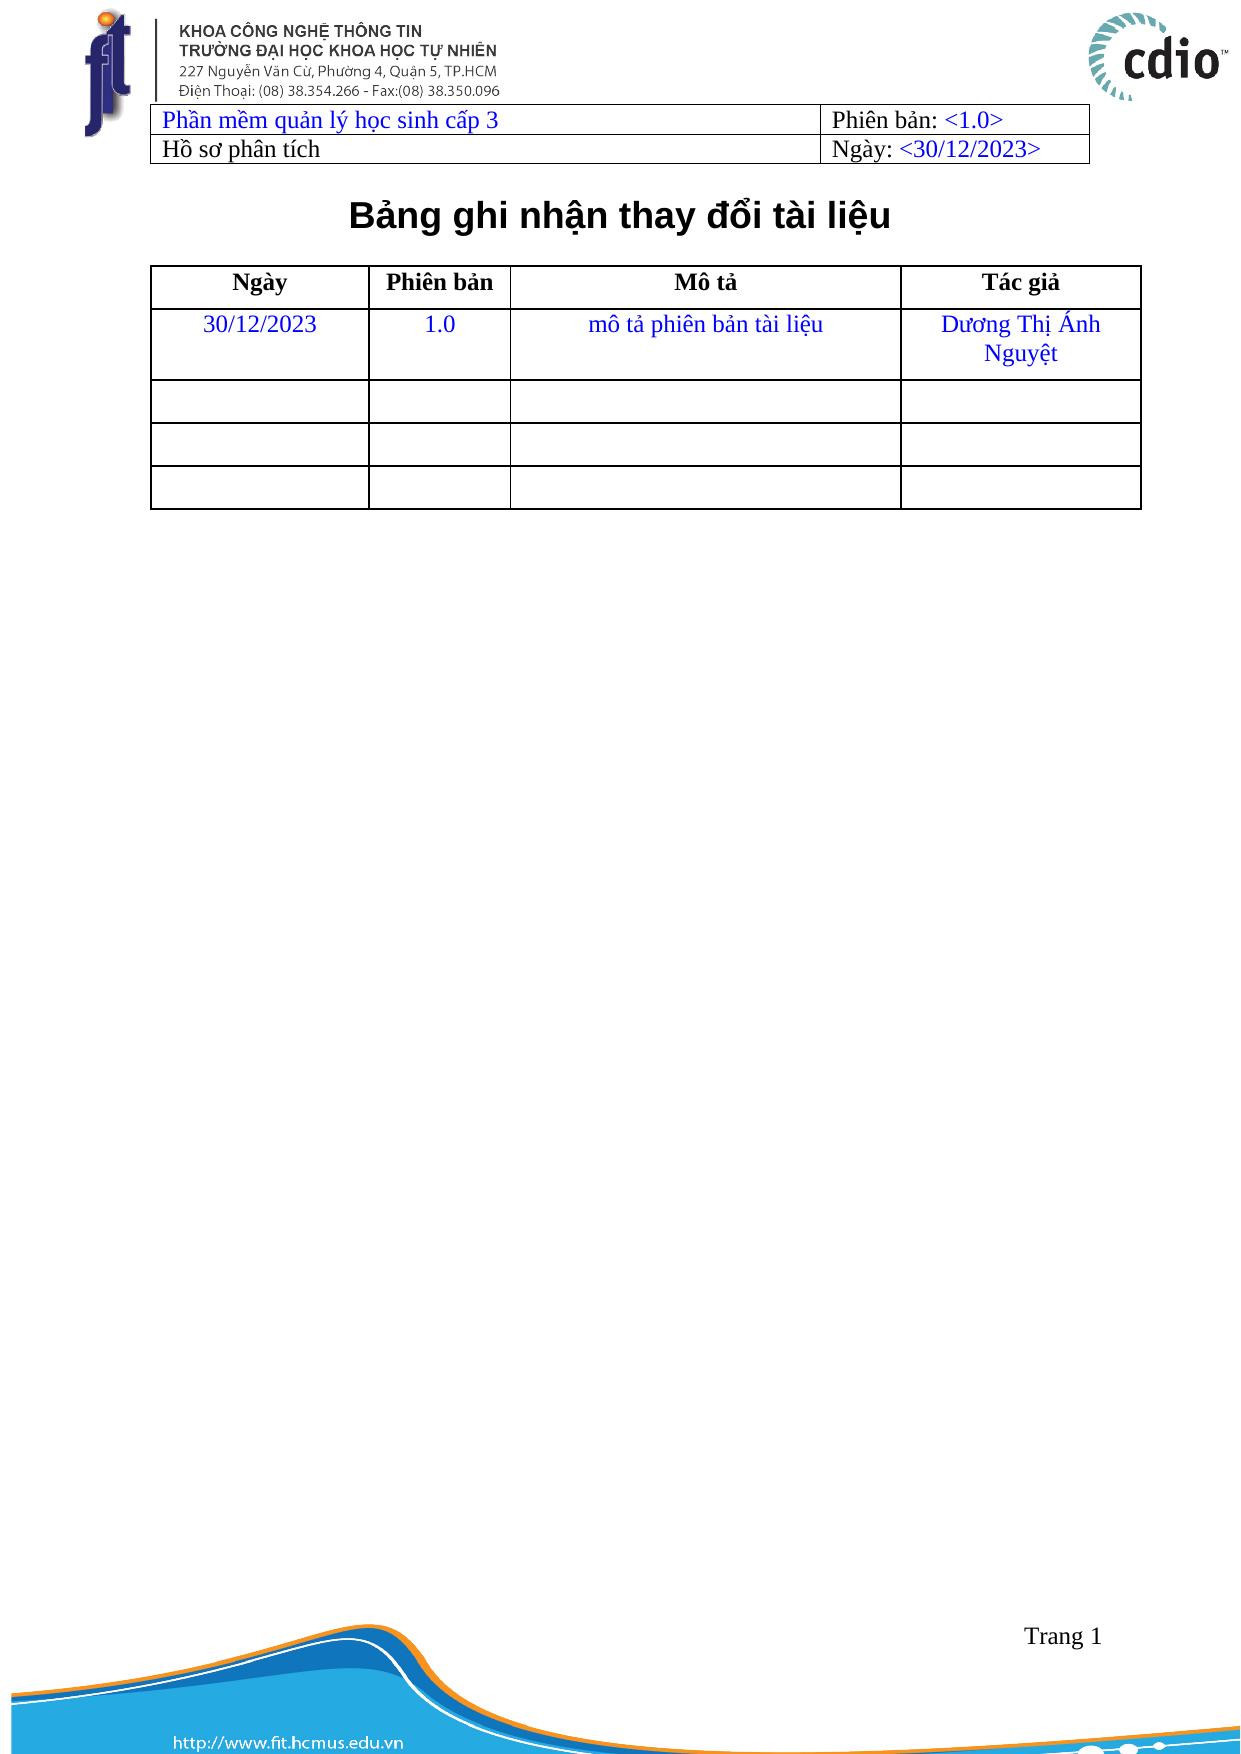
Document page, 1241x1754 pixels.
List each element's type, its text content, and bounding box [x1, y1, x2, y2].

table_cell [511, 381, 900, 422]
table_cell [370, 467, 510, 508]
table_cell [370, 381, 510, 422]
table_cell [152, 467, 368, 508]
table_cell 1.0 [370, 310, 510, 379]
table_cell Dương Thị Ánh Nguyệt [902, 310, 1140, 379]
table_cell [152, 381, 368, 422]
table_cell [902, 381, 1140, 422]
table_cell [902, 424, 1140, 465]
table_header Mô tả [511, 267, 900, 308]
picture [821, 135, 1089, 161]
table_cell 30/12/2023 [152, 310, 368, 379]
table_cell mô tả phiên bản tài liệu [511, 310, 900, 379]
picture [11, 1621, 1241, 1754]
table_cell [370, 424, 510, 465]
table_header Tác giả [902, 267, 1140, 308]
picture [151, 105, 820, 134]
picture [232, 147, 237, 156]
picture [151, 135, 820, 161]
table_header Ngày [152, 267, 368, 308]
table_cell [902, 467, 1140, 508]
table_header Phiên bản [370, 267, 510, 308]
table_cell [511, 467, 900, 508]
table_cell [152, 424, 368, 465]
picture [61, 2, 1241, 161]
table_cell [511, 424, 900, 465]
text Bảng ghi nhận thay đổi tài liệu [150, 193, 1090, 236]
picture [821, 105, 1089, 134]
